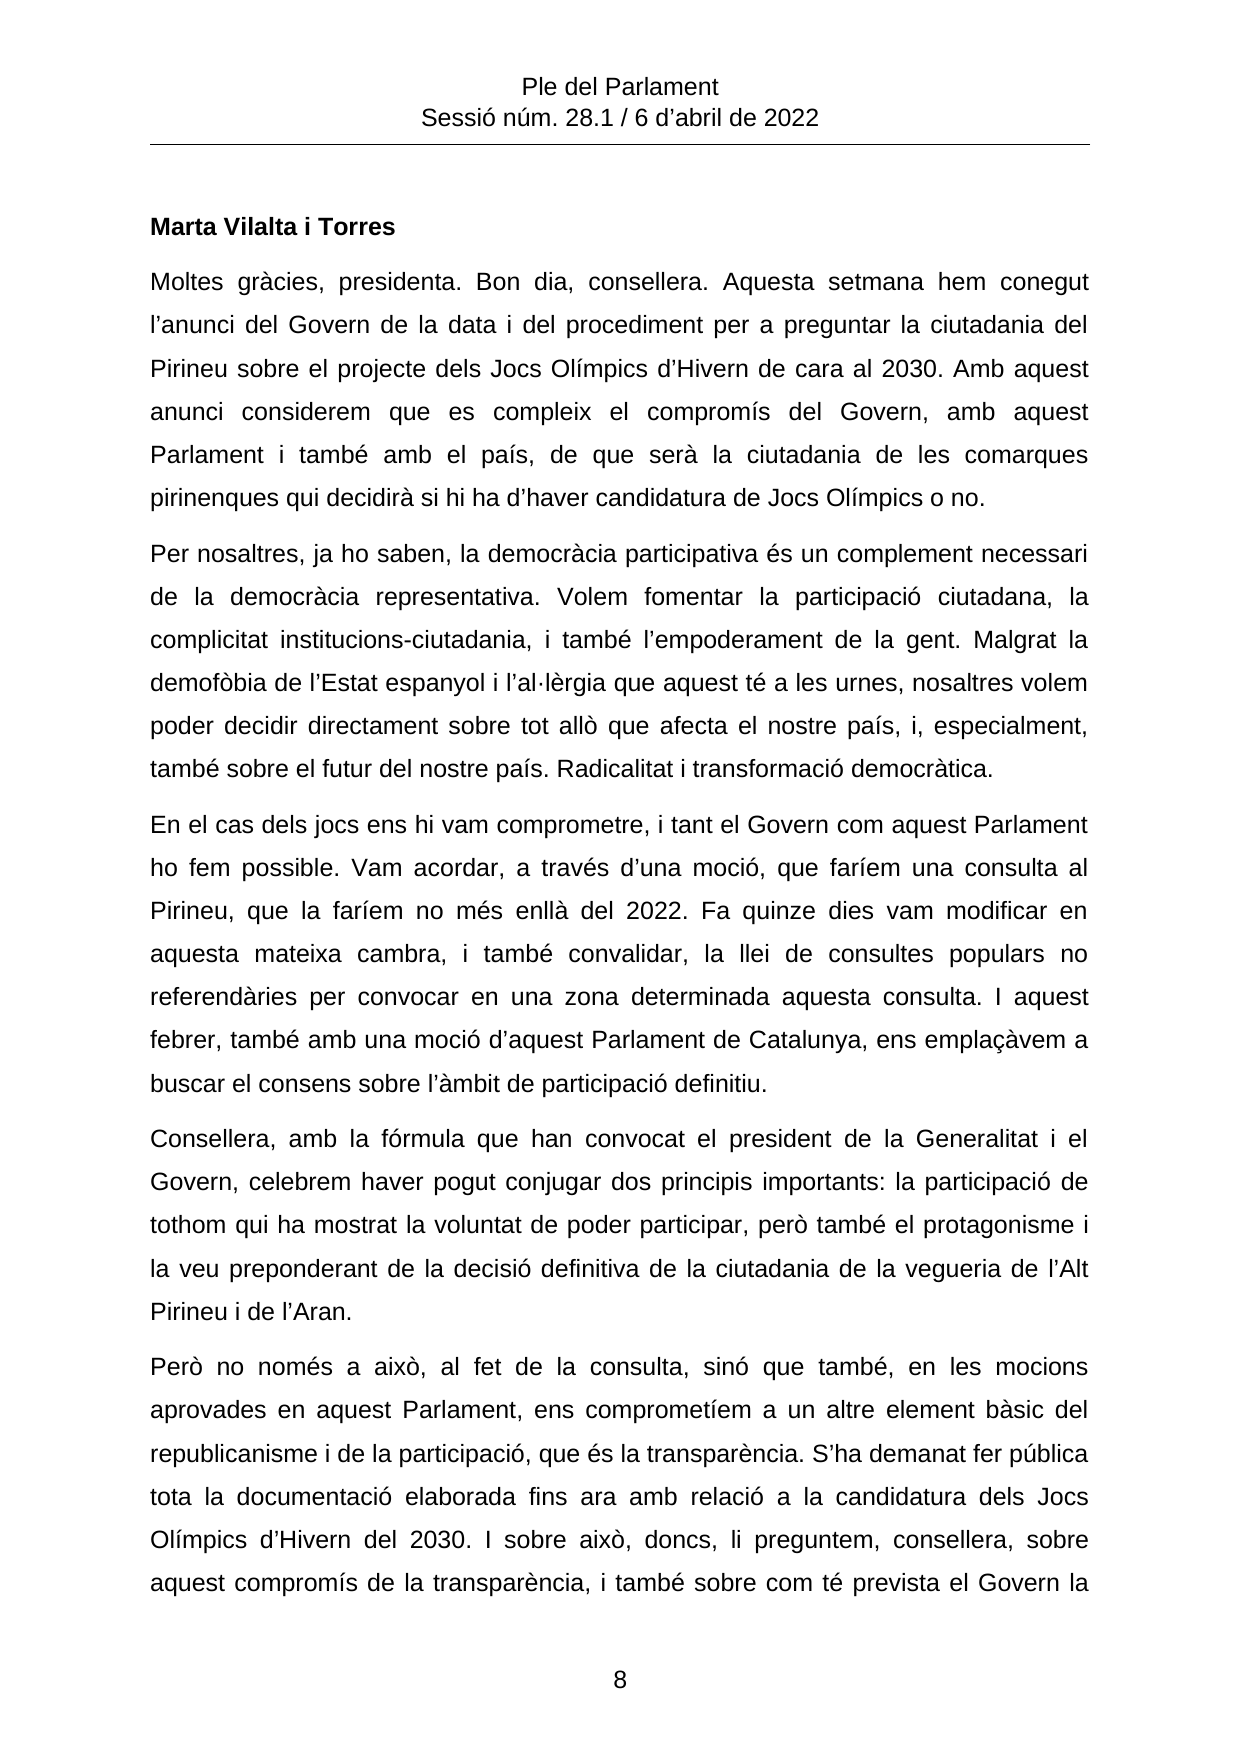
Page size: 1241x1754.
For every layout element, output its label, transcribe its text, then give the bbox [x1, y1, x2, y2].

text Consellera, amb la fórmula que han convocat el president de la Generalitat i el Govern, celebrem haver pogut conjugar dos principis importants: la participació de tothom qui ha mostrat la voluntat de poder participar, però també el protagonisme i la veu preponderant de la decisió definitiva de la ciutadania de la vegueria de l’Alt Pirineu i de l’Aran. [150, 1124, 1090, 1326]
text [150, 1352, 1090, 1597]
text Marta Vilalta i Torres [150, 212, 1090, 241]
text Per nosaltres, ja ho saben, la democràcia participativa és un complement necessari de la democràcia representativa. Volem fomentar la participació ciutadana, la complicitat institucions-ciutadania, i també l’empoderament de la gent. Malgrat la demofòbia de l’Estat espanyol i l’al·lèrgia que aquest té a les urnes, nosaltres volem poder decidir directament sobre tot allò que afecta el nostre país, i, especialment, també sobre el futur del nostre país. Radicalitat i transformació democràtica. [150, 539, 1090, 783]
text Moltes gràcies, presidenta. Bon dia, consellera. Aquesta setmana hem conegut l’anunci del Govern de la data i del procediment per a preguntar la ciutadania del Pirineu sobre el projecte dels Jocs Olímpics d’Hivern de cara al 2030. Amb aquest anunci considerem que es compleix el compromís del Govern, amb aquest Parlament i també amb el país, de que serà la ciutadania de les comarques pirinenques qui decidirà si hi ha d’haver candidatura de Jocs Olímpics o no. [150, 267, 1090, 512]
text En el cas dels jocs ens hi vam comprometre, i tant el Govern com aquest Parlament ho fem possible. Vam acordar, a través d’una moció, que faríem una consulta al Pirineu, que la faríem no més enllà del 2022. Fa quinze dies vam modificar en aquesta mateixa cambra, i també convalidar, la llei de consultes populars no referendàries per convocar en una zona determinada aquesta consulta. I aquest febrer, també amb una moció d’aquest Parlament de Catalunya, ens emplaçàvem a buscar el consens sobre l’àmbit de participació definitiu. [150, 810, 1090, 1097]
